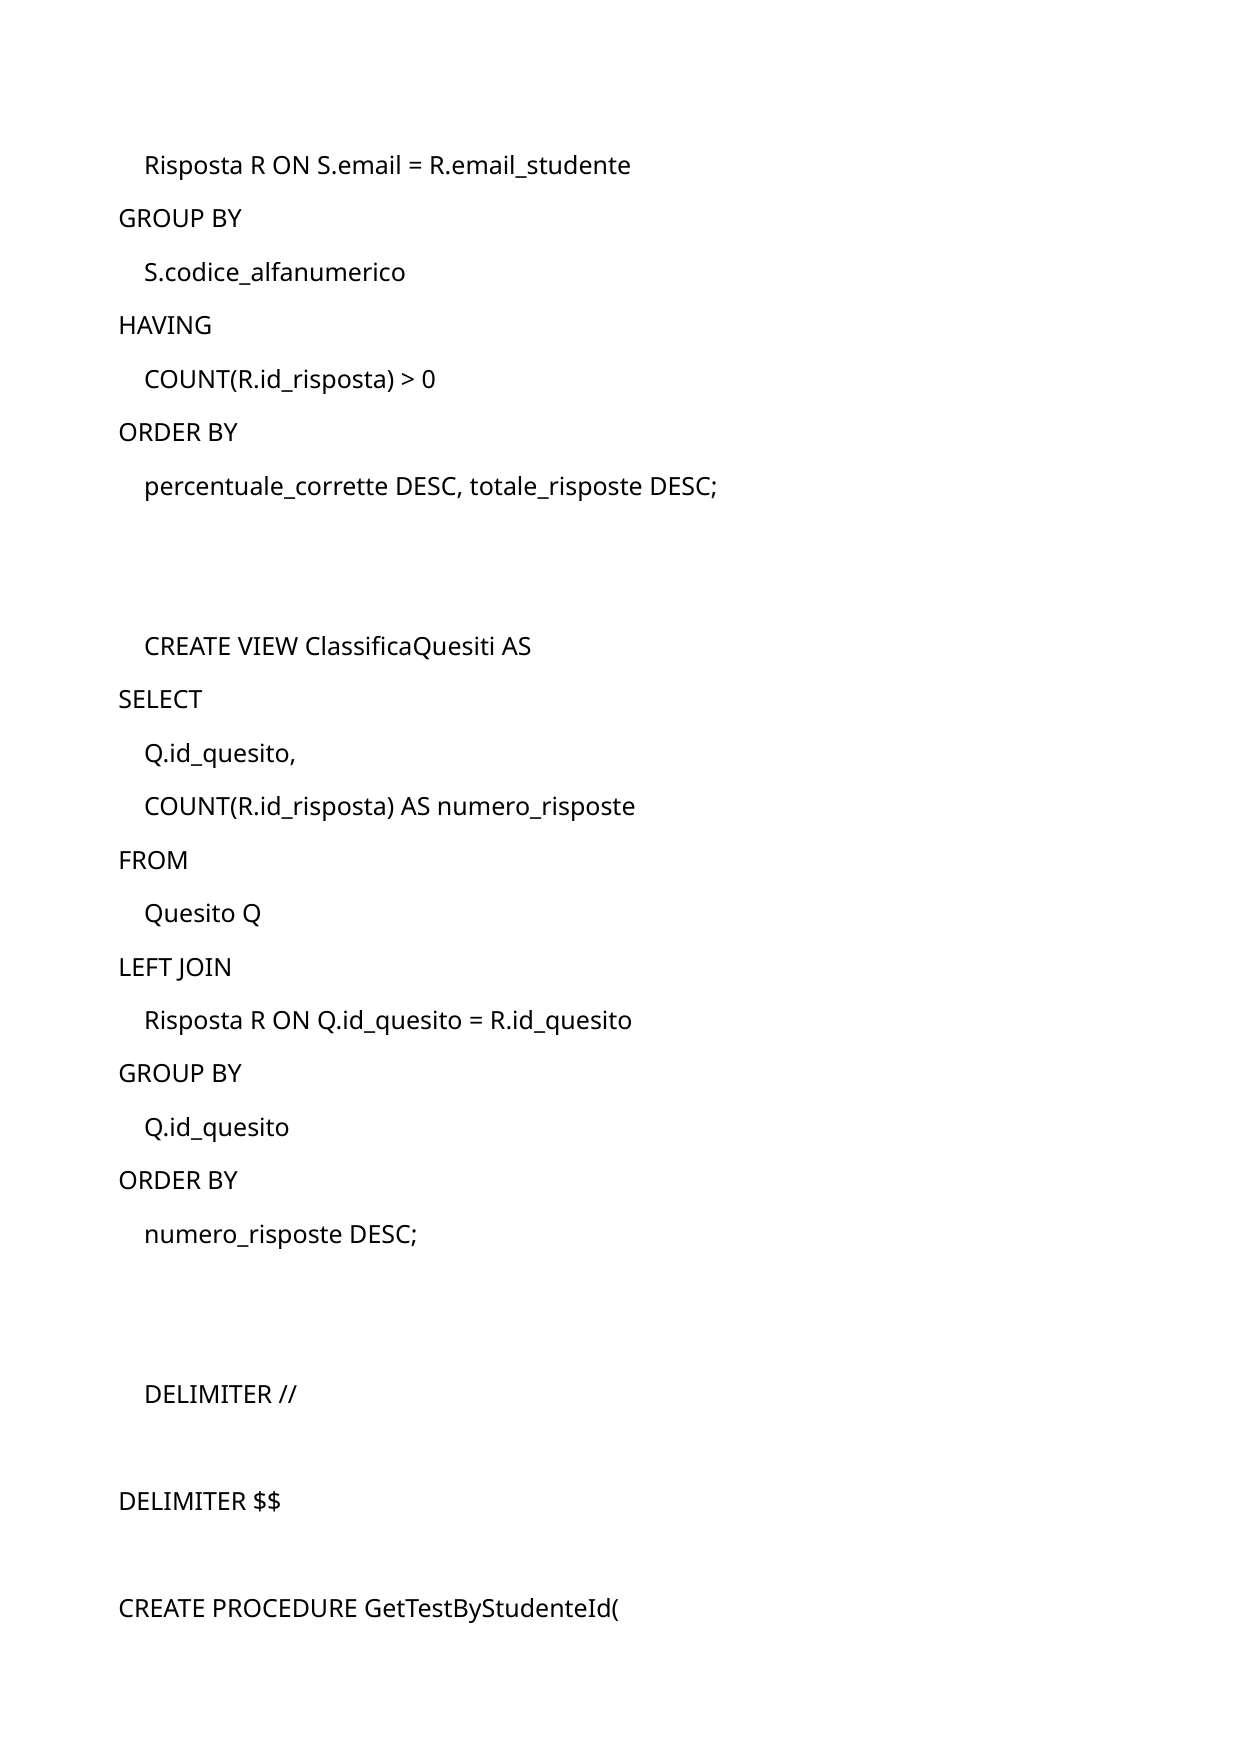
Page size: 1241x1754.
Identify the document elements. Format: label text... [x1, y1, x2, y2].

text COUNT(R.id_risposta) AS numero_risposte [118, 789, 1122, 823]
text SELECT [118, 682, 1122, 716]
text CREATE VIEW ClassificaQuesiti AS [118, 628, 1122, 663]
text Risposta R ON S.email = R.email_studente [118, 148, 1122, 182]
text CREATE PROCEDURE GetTestByStudenteId( [118, 1590, 1122, 1624]
text Risposta R ON Q.id_quesito = R.id_quesito [118, 1003, 1122, 1037]
text ORDER BY [118, 415, 1122, 449]
text S.codice_alfanumerico [118, 254, 1122, 288]
text COUNT(R.id_risposta) > 0 [118, 361, 1122, 395]
text FROM [118, 842, 1122, 876]
text Q.id_quesito [118, 1109, 1122, 1143]
text LEFT JOIN [118, 949, 1122, 983]
text GROUP BY [118, 201, 1122, 235]
text DELIMITER $$ [118, 1483, 1122, 1518]
text DELIMITER // [118, 1377, 1122, 1411]
text ORDER BY [118, 1163, 1122, 1197]
text numero_risposte DESC; [118, 1216, 1122, 1250]
text HAVING [118, 308, 1122, 342]
text percentuale_corrette DESC, totale_risposte DESC; [118, 468, 1122, 502]
text GROUP BY [118, 1056, 1122, 1090]
text Quesito Q [118, 896, 1122, 930]
text Q.id_quesito, [118, 735, 1122, 769]
